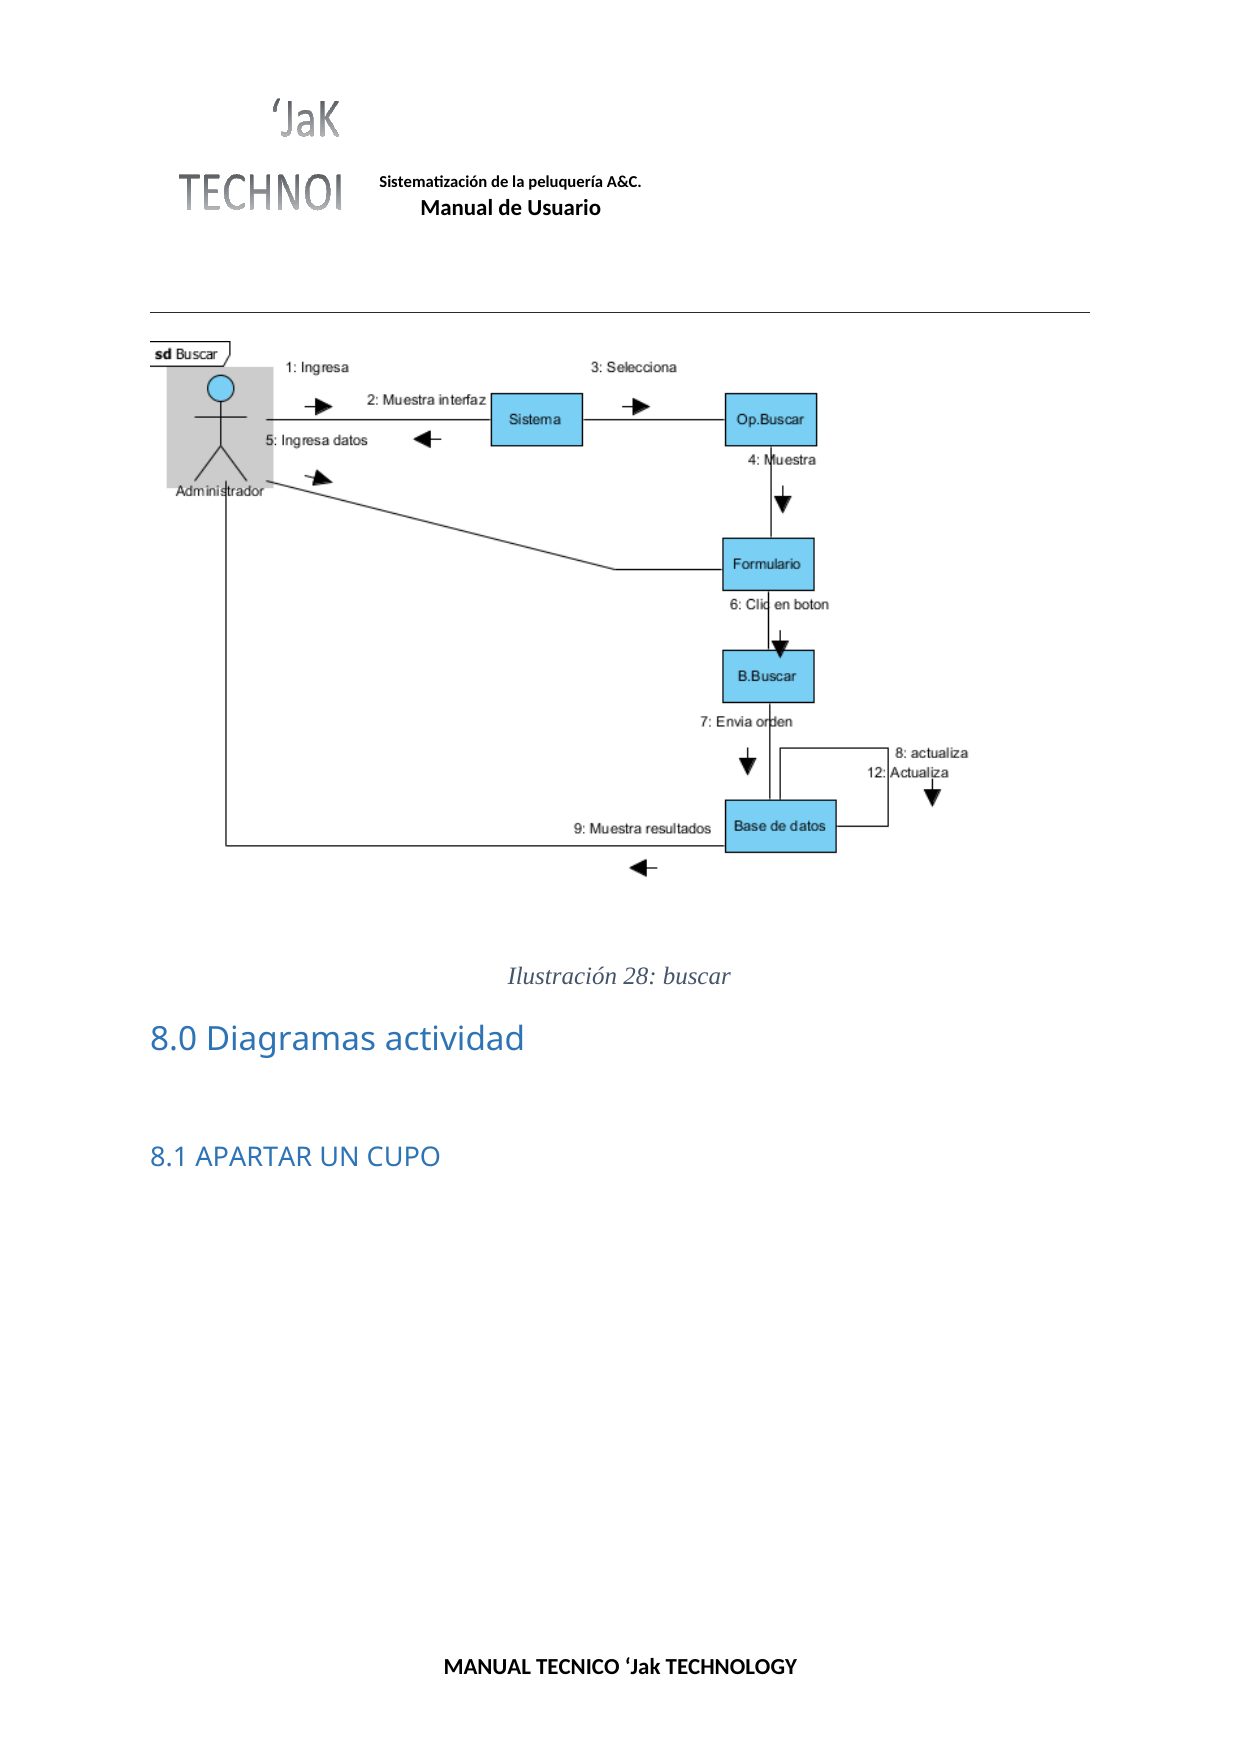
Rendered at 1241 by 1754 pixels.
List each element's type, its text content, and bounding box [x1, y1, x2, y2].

text Ilustración 28: buscar [150, 961, 1090, 989]
picture [157, 81, 342, 227]
subtitle 8.0 Diagramas actividad [150, 1014, 1090, 1060]
picture [150, 341, 1036, 917]
subtitle 8.1 APARTAR UN CUPO [150, 1138, 1090, 1174]
